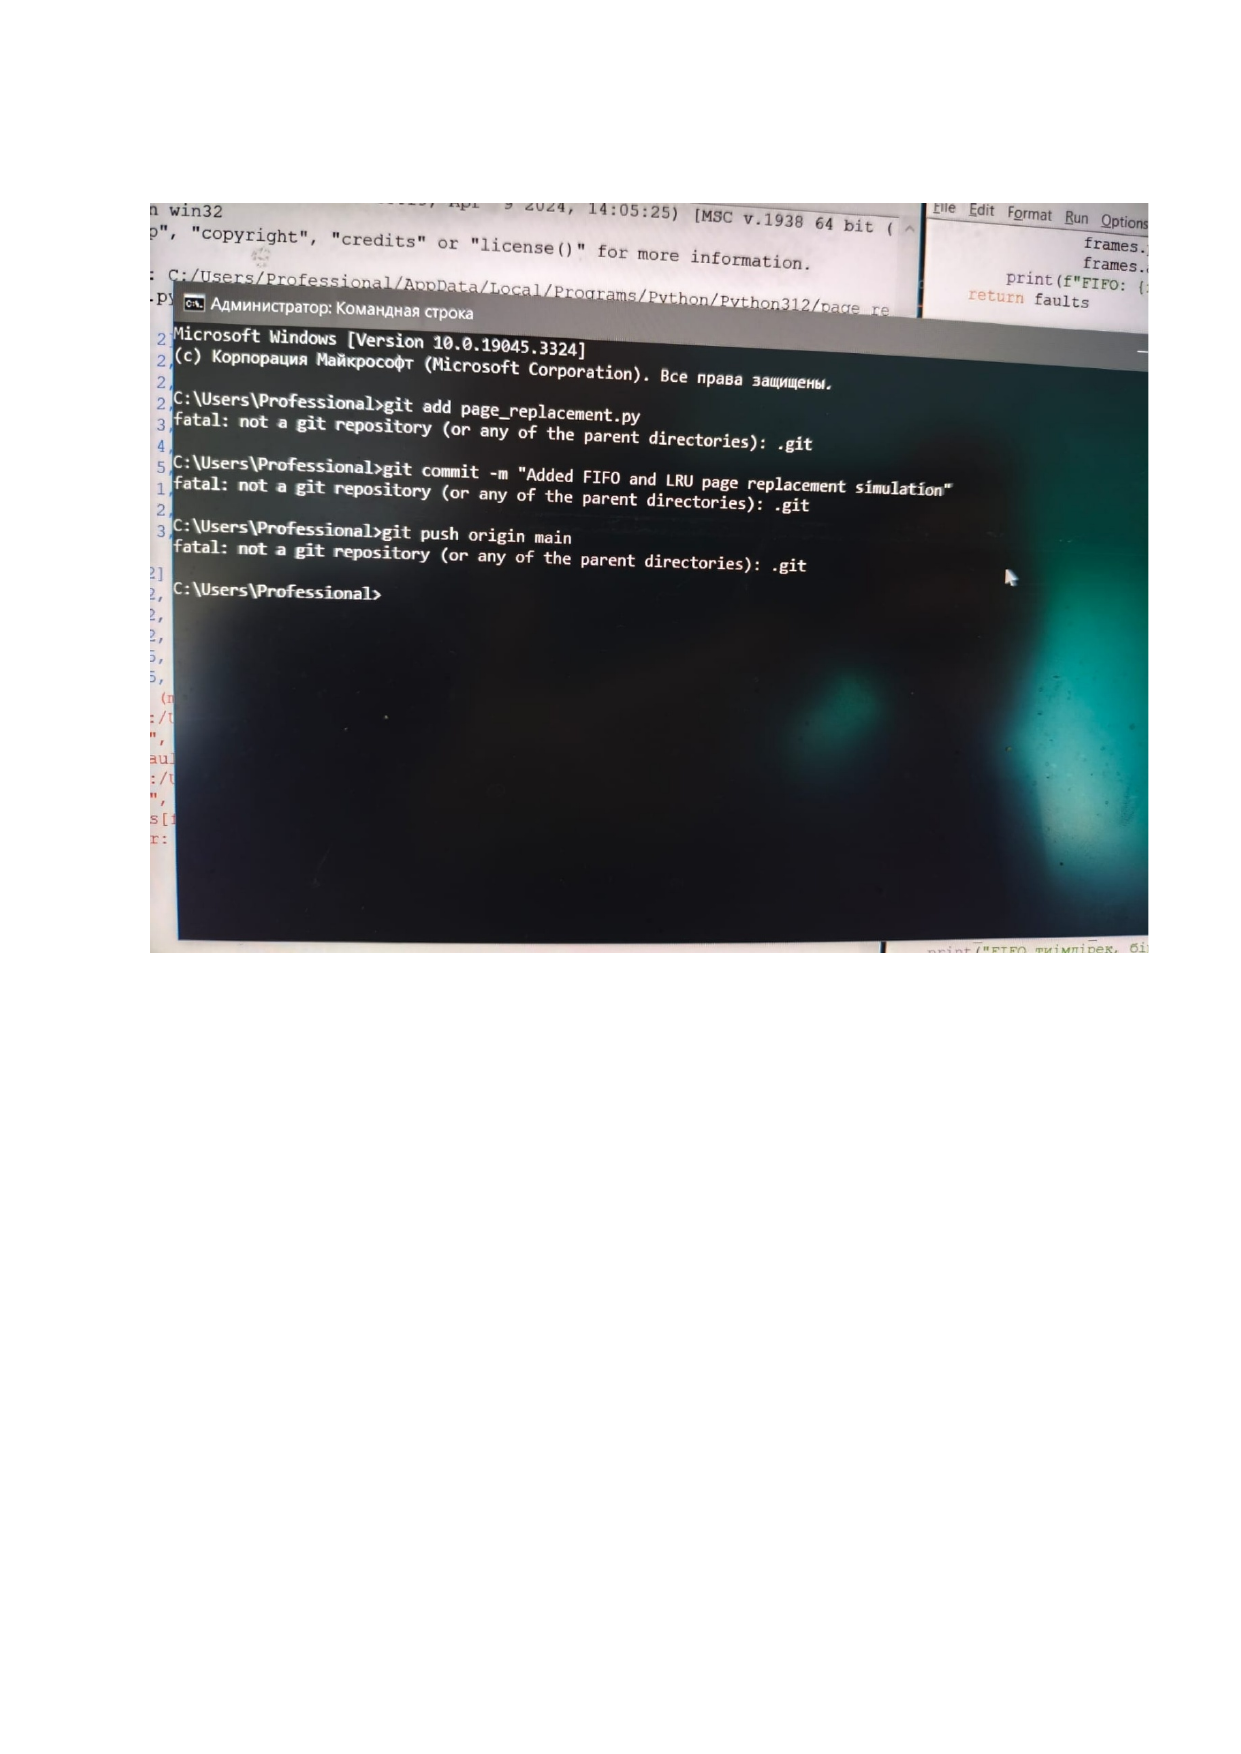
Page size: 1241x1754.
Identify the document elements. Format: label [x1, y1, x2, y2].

picture [150, 203, 1149, 953]
